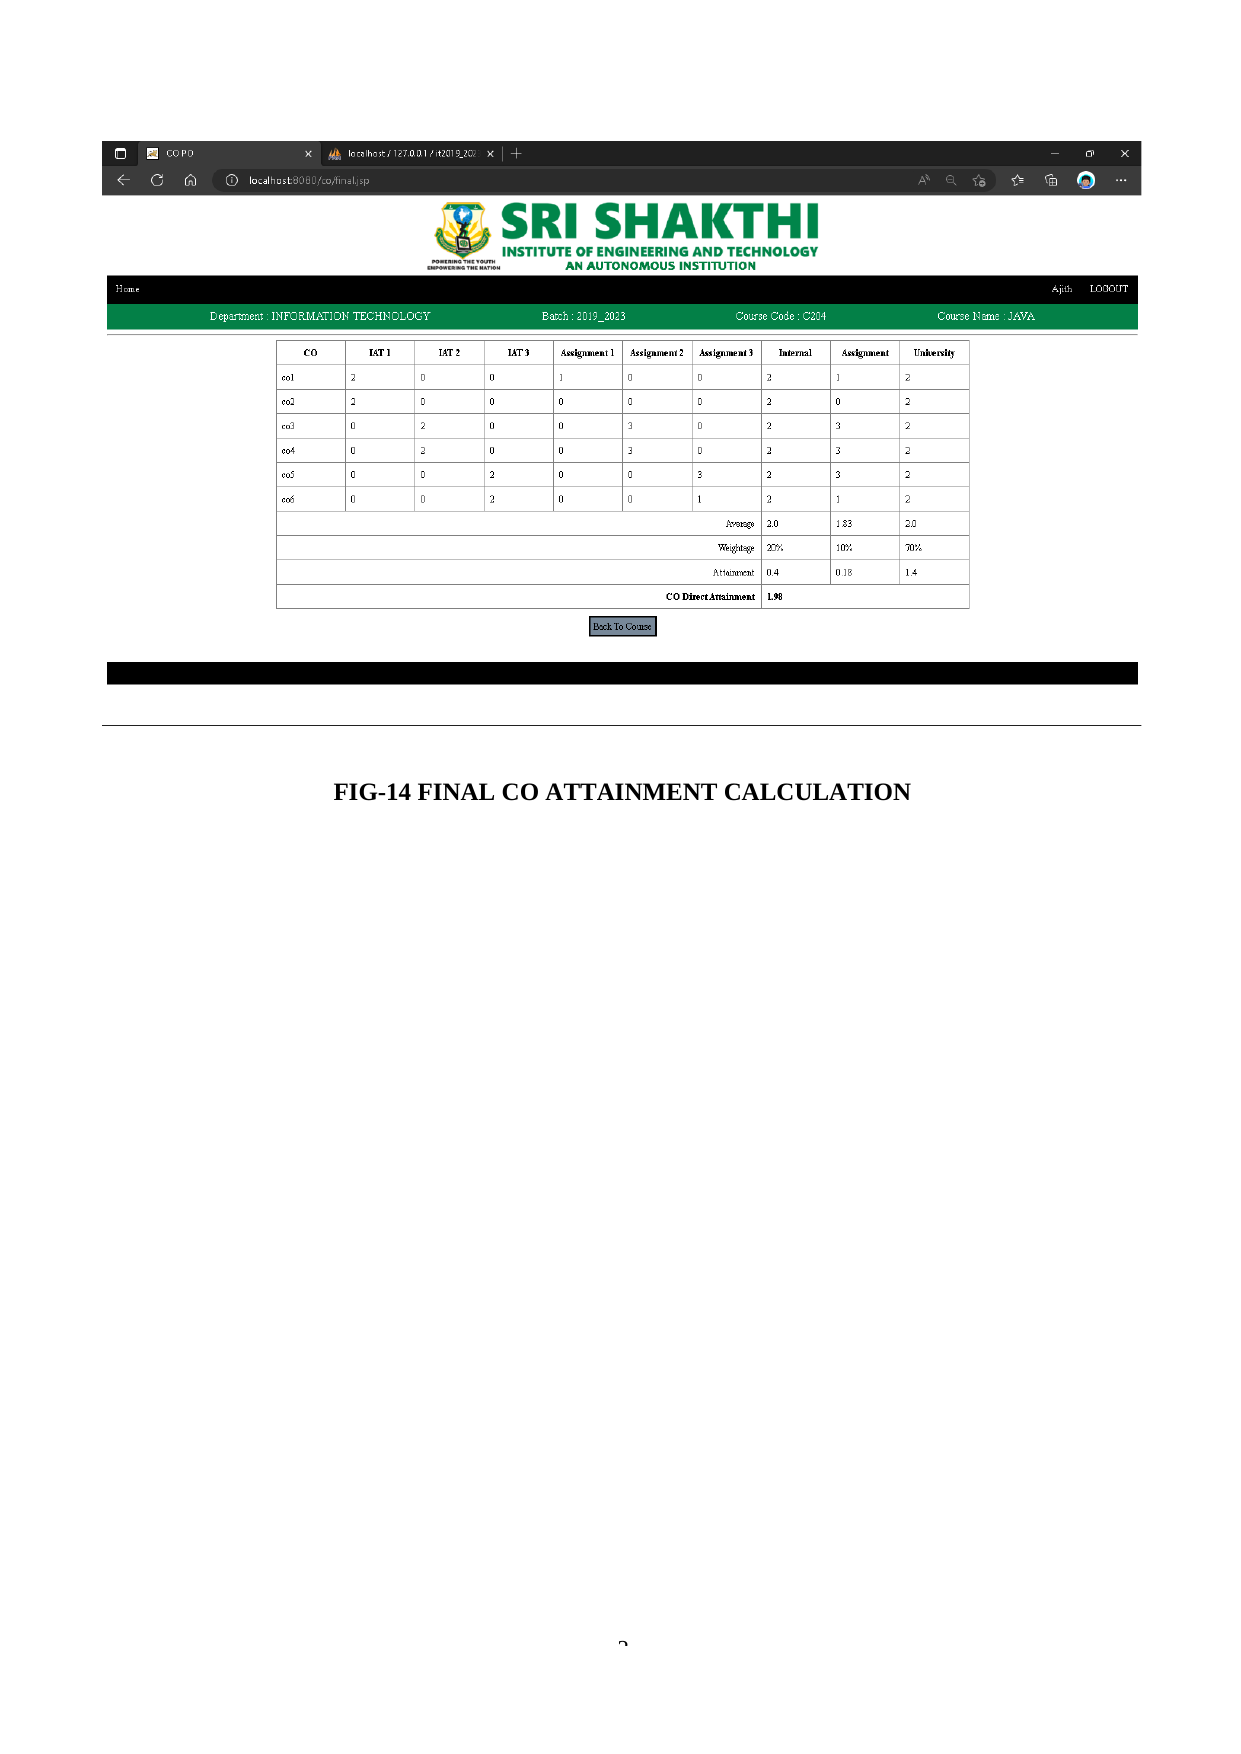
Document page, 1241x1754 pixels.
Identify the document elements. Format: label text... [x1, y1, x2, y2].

picture [102, 141, 1142, 726]
text FIG-14 FINAL CO ATTAINMENT CALCULATION [102, 777, 1142, 806]
